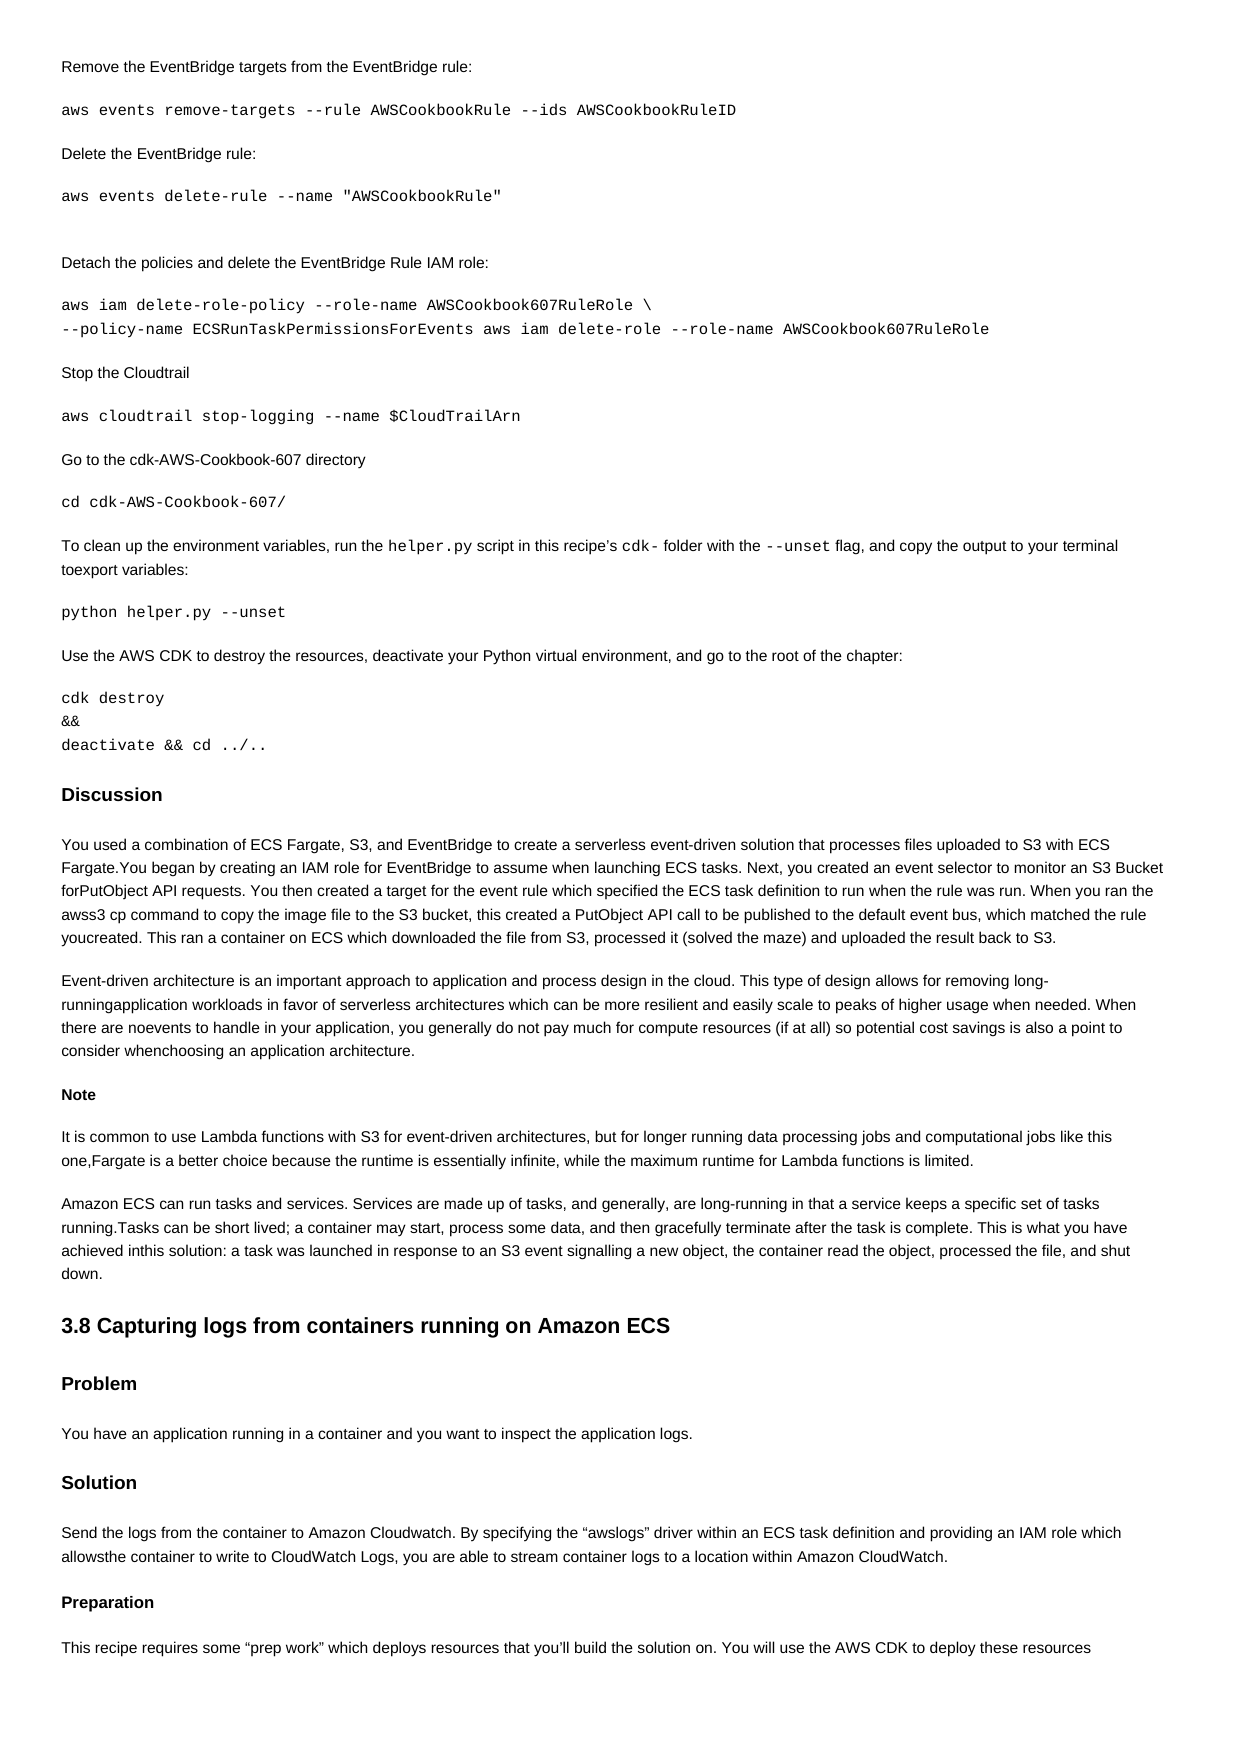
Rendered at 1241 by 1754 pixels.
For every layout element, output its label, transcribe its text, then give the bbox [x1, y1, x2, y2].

text aws iam delete-role-policy --role-name AWSCookbook607RuleRole \ --policy-name ECSRunTaskPermissionsForEvents aws iam delete-role --role-name AWSCookbook607RuleRole [61, 292, 1176, 339]
text aws events delete-rule --name "AWSCookbookRule" [61, 182, 1176, 229]
text To clean up the environment variables, run the helper.py script in this recipe’s cdk- folder with the --unset flag, and copy the output to your terminal toexport variables: [61, 533, 1176, 579]
text It is common to use Lambda functions with S3 for event-driven architectures, but for longer running data processing jobs and computational jobs like this one,Fargate is a better choice because the runtime is essentially infinite, while the maximum runtime for Lambda functions is limited. [61, 1124, 1176, 1171]
text You have an application running in a container and you want to inspect the application logs. [61, 1423, 1176, 1444]
text Note [61, 1083, 1176, 1104]
text python helper.py --unset [61, 602, 1176, 622]
text Remove the EventBridge targets from the EventBridge rule: [61, 56, 1176, 77]
text aws events remove-targets --rule AWSCookbookRule --ids AWSCookbookRuleID [61, 99, 1176, 119]
text Solution [61, 1468, 1176, 1495]
text Stop the Cloudtrail [61, 362, 1176, 383]
text cdk destroy && deactivate && cd ../.. [61, 684, 1176, 754]
text Amazon ECS can run tasks and services. Services are made up of tasks, and generally, are long-running in that a service keeps a specific set of tasks running.Tasks can be short lived; a container may start, process some data, and then gracefully terminate after the task is complete. This is what you have achieved inthis solution: a task was launched in response to an S3 event signalling a new object, the container read the object, processed the file, and shut down. [61, 1191, 1176, 1284]
text 3.8 Capturing logs from containers running on Amazon ECS [61, 1310, 1176, 1340]
text Use the AWS CDK to destroy the resources, deactivate your Python virtual environment, and go to the root of the chapter: [61, 644, 1176, 666]
text Detach the policies and delete the EventBridge Rule IAM role: [61, 252, 1176, 273]
text This recipe requires some “prep work” which deploys resources that you’ll build the solution on. You will use the AWS CDK to deploy these resources [61, 1636, 1176, 1657]
text Delete the EventBridge rule: [61, 142, 1176, 163]
text Preparation [61, 1589, 1176, 1613]
text Send the logs from the container to Amazon Cloudwatch. By specifying the “awslogs” driver within an ECS task definition and providing an IAM role which allowsthe container to write to CloudWatch Logs, you are able to stream container logs to a location within Amazon CloudWatch. [61, 1520, 1176, 1567]
text Discussion [61, 780, 1176, 806]
text Go to the cdk-AWS-Cookbook-607 directory [61, 448, 1176, 470]
text Event-driven architecture is an important approach to application and process design in the cloud. This type of design allows for removing long-runningapplication workloads in favor of serverless architectures which can be more resilient and easily scale to peaks of higher usage when needed. When there are noevents to handle in your application, you generally do not pay much for compute resources (if at all) so potential cost savings is also a point to consider whenchoosing an application architecture. [61, 968, 1176, 1061]
text aws cloudtrail stop-logging --name $CloudTrailArn [61, 406, 1176, 425]
text Problem [61, 1369, 1176, 1396]
text cd cdk-AWS-Cookbook-607/ [61, 492, 1176, 512]
text You used a combination of ECS Fargate, S3, and EventBridge to create a serverless event-driven solution that processes files uploaded to S3 with ECS Fargate.You began by creating an IAM role for EventBridge to assume when launching ECS tasks. Next, you created an event selector to monitor an S3 Bucket forPutObject API requests. You then created a target for the event rule which specified the ECS task definition to run when the rule was run. When you ran the awss3 cp command to copy the image file to the S3 bucket, this created a PutObject API call to be published to the default event bus, which matched the rule youcreated. This ran a container on ECS which downloaded the file from S3, processed it (solved the maze) and uploaded the result back to S3. [61, 831, 1176, 948]
